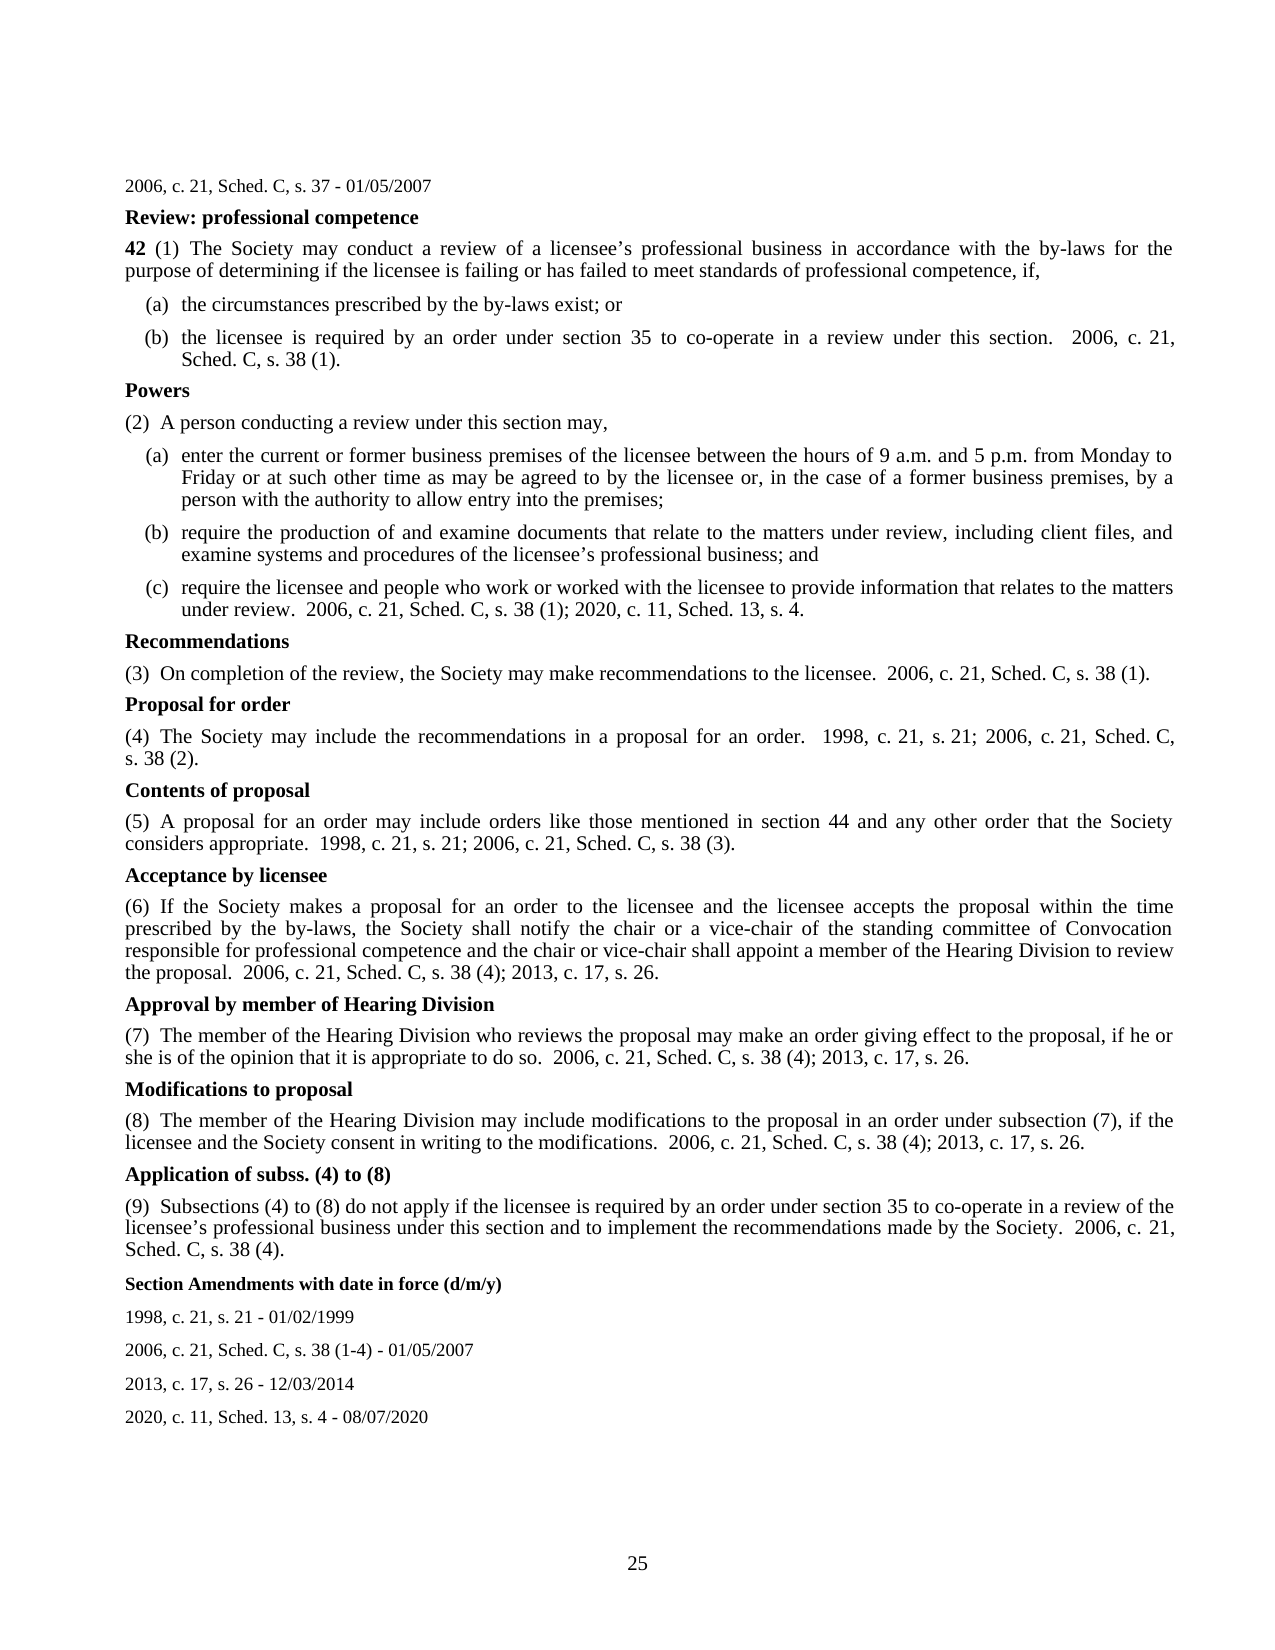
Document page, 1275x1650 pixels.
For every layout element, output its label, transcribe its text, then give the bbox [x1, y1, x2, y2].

text (5) A proposal for an order may include orders like those mentioned in section 44 and any other order that the Society considers appropriate. 1998, c. 21, s. 21; 2006, c. 21, Sched. C, s. 38 (3). [125, 811, 1175, 855]
text (7) The member of the Hearing Division who reviews the proposal may make an order giving effect to the proposal, if he or she is of the opinion that it is appropriate to do so. 2006, c. 21, Sched. C, s. 38 (4); 2013, c. 17, s. 26. [125, 1025, 1175, 1069]
text 2020, c. 11, Sched. 13, s. 4 - 08/07/2020 [125, 1406, 1175, 1428]
text (8) The member of the Hearing Division may include modifications to the proposal in an order under subsection (7), if the licensee and the Society consent in writing to the modifications. 2006, c. 21, Sched. C, s. 38 (4); 2013, c. 17, s. 26. [125, 1110, 1175, 1154]
text 2006, c. 21, Sched. C, s. 37 - 01/05/2007 [125, 175, 1175, 197]
text (3) On completion of the review, the Society may make recommendations to the licensee. 2006, c. 21, Sched. C, s. 38 (1). [125, 663, 1175, 684]
text 42 (1) The Society may conduct a review of a licensee’s professional business in accordance with the by-laws for the purpose of determining if the licensee is failing or has failed to meet standards of professional competence, if, [125, 238, 1175, 282]
text (b) the licensee is required by an order under section 35 to co-operate in a review under this section. 2006, c. 21, Sched. C, s. 38 (1). [125, 327, 1175, 370]
text 2006, c. 21, Sched. C, s. 38 (1-4) - 01/05/2007 [125, 1339, 1175, 1361]
text (9) Subsections (4) to (8) do not apply if the licensee is required by an order under section 35 to co-operate in a review of the licensee’s professional business under this section and to implement the recommendations made by the Society. 2006, c. 21, Sched. C, s. 38 (4). [125, 1196, 1175, 1261]
text (a) enter the current or former business premises of the licensee between the hours of 9 a.m. and 5 p.m. from Monday to Friday or at such other time as may be agreed to by the licensee or, in the case of a former business premises, by a person with the authority to allow entry into the premises; [125, 445, 1175, 511]
text Powers [125, 383, 1175, 402]
text (6) If the Society makes a proposal for an order to the licensee and the licensee accepts the proposal within the time prescribed by the by-laws, the Society shall notify the chair or a vice-chair of the standing committee of Convocation responsible for professional competence and the chair or vice-chair shall appoint a member of the Hearing Division to review the proposal. 2006, c. 21, Sched. C, s. 38 (4); 2013, c. 17, s. 26. [125, 896, 1175, 983]
text (a) the circumstances prescribed by the by-laws exist; or [125, 293, 1175, 315]
text Application of subss. (4) to (8) [125, 1166, 1175, 1185]
text 1998, c. 21, s. 21 - 01/02/1999 [125, 1306, 1175, 1328]
text Proposal for order [125, 697, 1175, 716]
text Review: professional competence [125, 209, 1175, 228]
text 2013, c. 17, s. 26 - 12/03/2014 [125, 1372, 1175, 1394]
text (4) The Society may include the recommendations in a proposal for an order. 1998, c. 21, s. 21; 2006, c. 21, Sched. C, s. 38 (2). [125, 726, 1175, 769]
text Approval by member of Hearing Division [125, 996, 1175, 1015]
text (b) require the production of and examine documents that relate to the matters under review, including client files, and examine systems and procedures of the licensee’s professional business; and [125, 522, 1175, 566]
text (c) require the licensee and people who work or worked with the licensee to provide information that relates to the matters under review. 2006, c. 21, Sched. C, s. 38 (1); 2020, c. 11, Sched. 13, s. 4. [125, 577, 1175, 621]
text Modifications to proposal [125, 1081, 1175, 1100]
text Acceptance by licensee [125, 867, 1175, 886]
text (2) A person conducting a review under this section may, [125, 412, 1175, 434]
text Contents of proposal [125, 782, 1175, 801]
text Section Amendments with date in force (d/m/y) [125, 1272, 1175, 1294]
text Recommendations [125, 633, 1175, 652]
